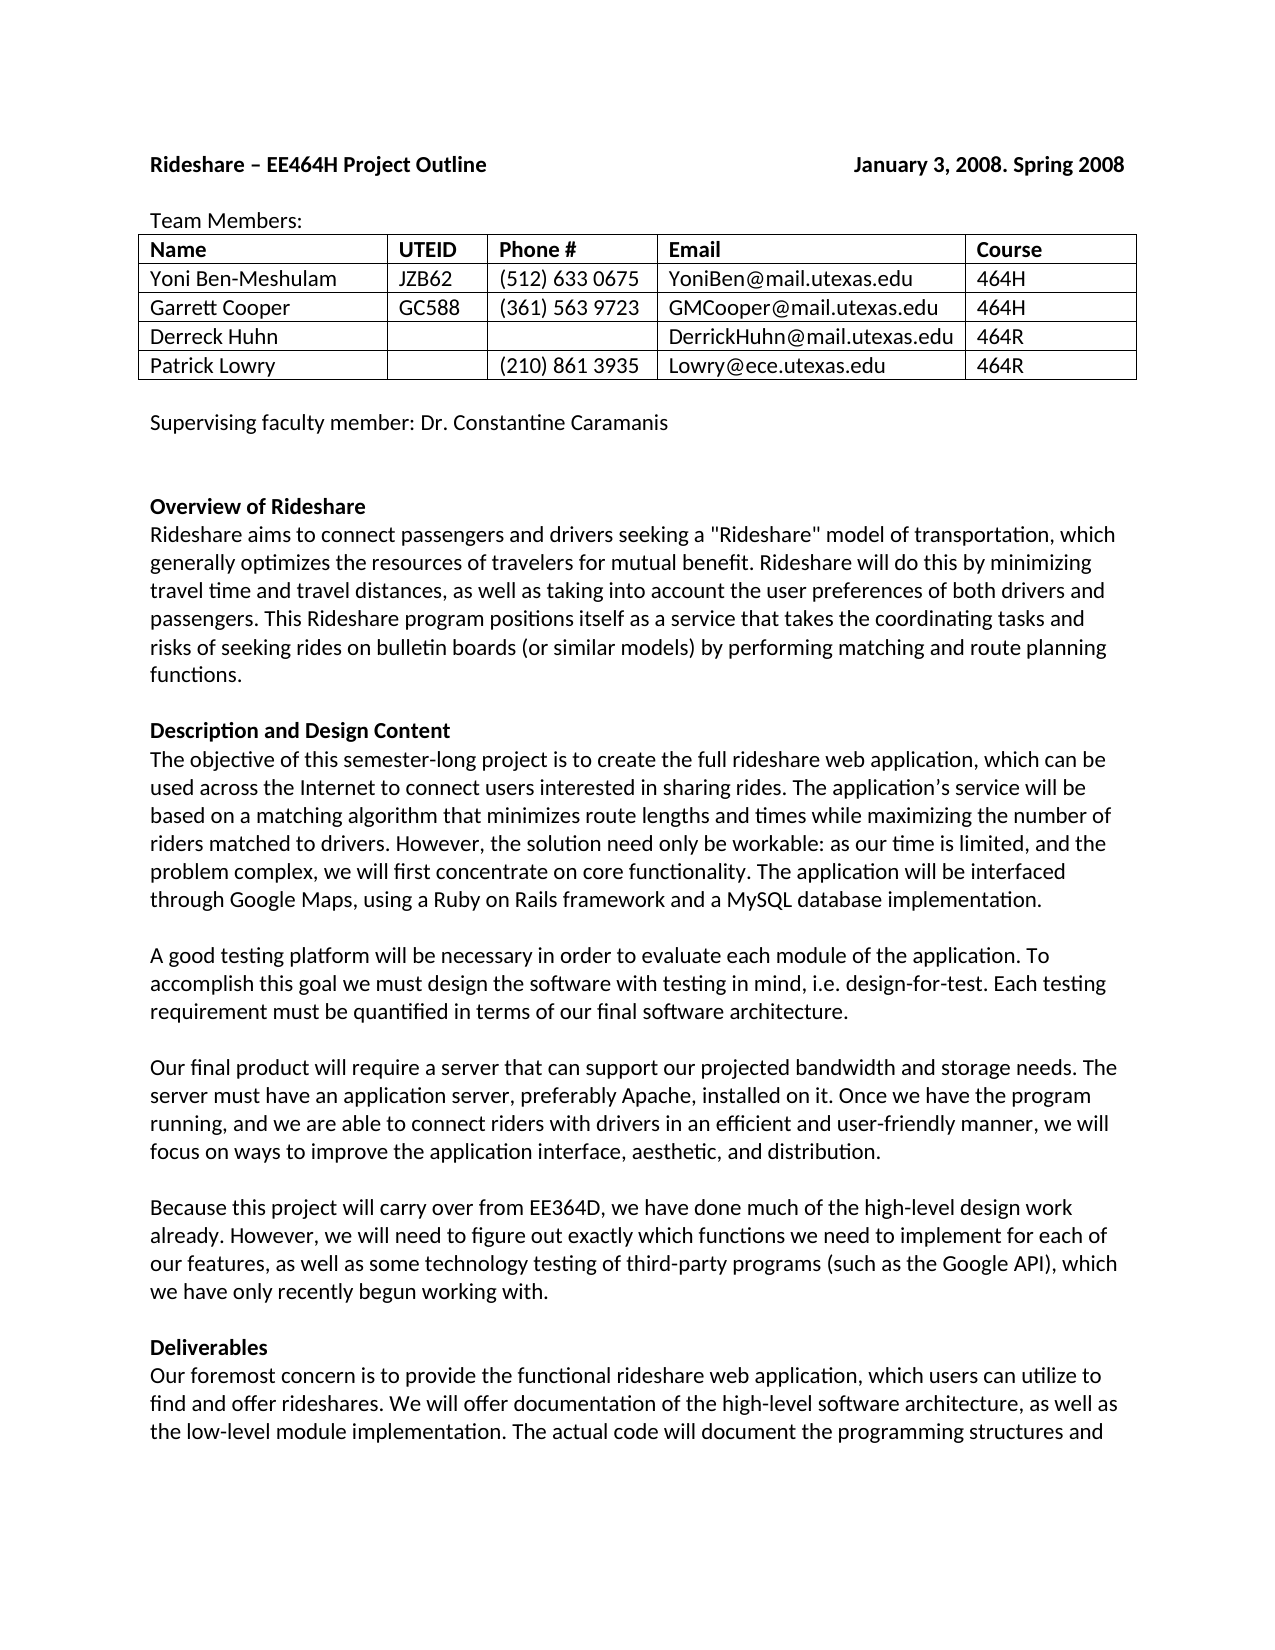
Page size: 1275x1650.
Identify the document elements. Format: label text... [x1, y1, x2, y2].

text Because this project will carry over from EE364D, we have done much of the high-level design work already. However, we will need to figure out exactly which functions we need to implement for each of our features, as well as some technology testing of third-party programs (such as the Google API), which we have only recently begun working with. [150, 1193, 1125, 1305]
table_cell Derreck Huhn [139, 322, 387, 350]
table_cell GC588 [388, 293, 487, 321]
text Our final product will require a server that can support our projected bandwidth and storage needs. The server must have an application server, preferably Apache, installed on it. Once we have the program running, and we are able to connect riders with drivers in an efficient and user-friendly manner, we will focus on ways to improve the application interface, aesthetic, and distribution. [150, 1053, 1125, 1165]
table_cell Patrick Lowry [139, 351, 387, 379]
table_cell 464R [966, 322, 1136, 350]
text Overview of Rideshare [150, 492, 1125, 521]
table_cell [388, 322, 487, 350]
table_cell Lowry@ece.utexas.edu [658, 351, 965, 379]
text Team Members: [150, 206, 1125, 234]
table_header Course [966, 235, 1136, 263]
table_cell [488, 322, 657, 350]
table_cell [388, 351, 487, 379]
text Rideshare aims to connect passengers and drivers seeking a "Rideshare" model of transportation, which generally optimizes the resources of travelers for mutual benefit. Rideshare will do this by minimizing travel time and travel distances, as well as taking into account the user preferences of both drivers and passengers. This Rideshare program positions itself as a service that takes the coordinating tasks and risks of seeking rides on bulletin boards (or similar models) by performing matching and route planning functions. [150, 521, 1125, 689]
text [150, 1361, 1125, 1445]
table_header UTEID [388, 235, 487, 263]
text Description and Design Content [150, 717, 1125, 745]
text Supervising faculty member: Dr. Constantine Caramanis [150, 408, 1125, 436]
table_cell JZB62 [388, 264, 487, 292]
table_cell (210) 861 3935 [488, 351, 657, 379]
table_cell (512) 633 0675 [488, 264, 657, 292]
table_cell 464R [966, 351, 1136, 379]
text Deliverables [150, 1333, 1125, 1361]
table_cell GMCooper@mail.utexas.edu [658, 293, 965, 321]
table_header Name [139, 235, 387, 263]
table_cell 464H [966, 264, 1136, 292]
table_cell DerrickHuhn@mail.utexas.edu [658, 322, 965, 350]
table_cell Yoni Ben-Meshulam [139, 264, 387, 292]
text Rideshare – EE464H Project Outline January 3, 2008. Spring 2008 [150, 150, 1125, 178]
table_header Phone # [488, 235, 657, 263]
table_cell 464H [966, 293, 1136, 321]
table_cell YoniBen@mail.utexas.edu [658, 264, 965, 292]
text The objective of this semester-long project is to create the full rideshare web application, which can be used across the Internet to connect users interested in sharing rides. The application’s service will be based on a matching algorithm that minimizes route lengths and times while maximizing the number of riders matched to drivers. However, the solution need only be workable: as our time is limited, and the problem complex, we will first concentrate on core functionality. The application will be interfaced through Google Maps, using a Ruby on Rails framework and a MySQL database implementation. [150, 745, 1125, 913]
table_header Email [658, 235, 965, 263]
text A good testing platform will be necessary in order to evaluate each module of the application. To accomplish this goal we must design the software with testing in mind, i.e. design-for-test. Each testing requirement must be quantified in terms of our final software architecture. [150, 941, 1125, 1025]
table_cell Garrett Cooper [139, 293, 387, 321]
table_cell (361) 563 9723 [488, 293, 657, 321]
